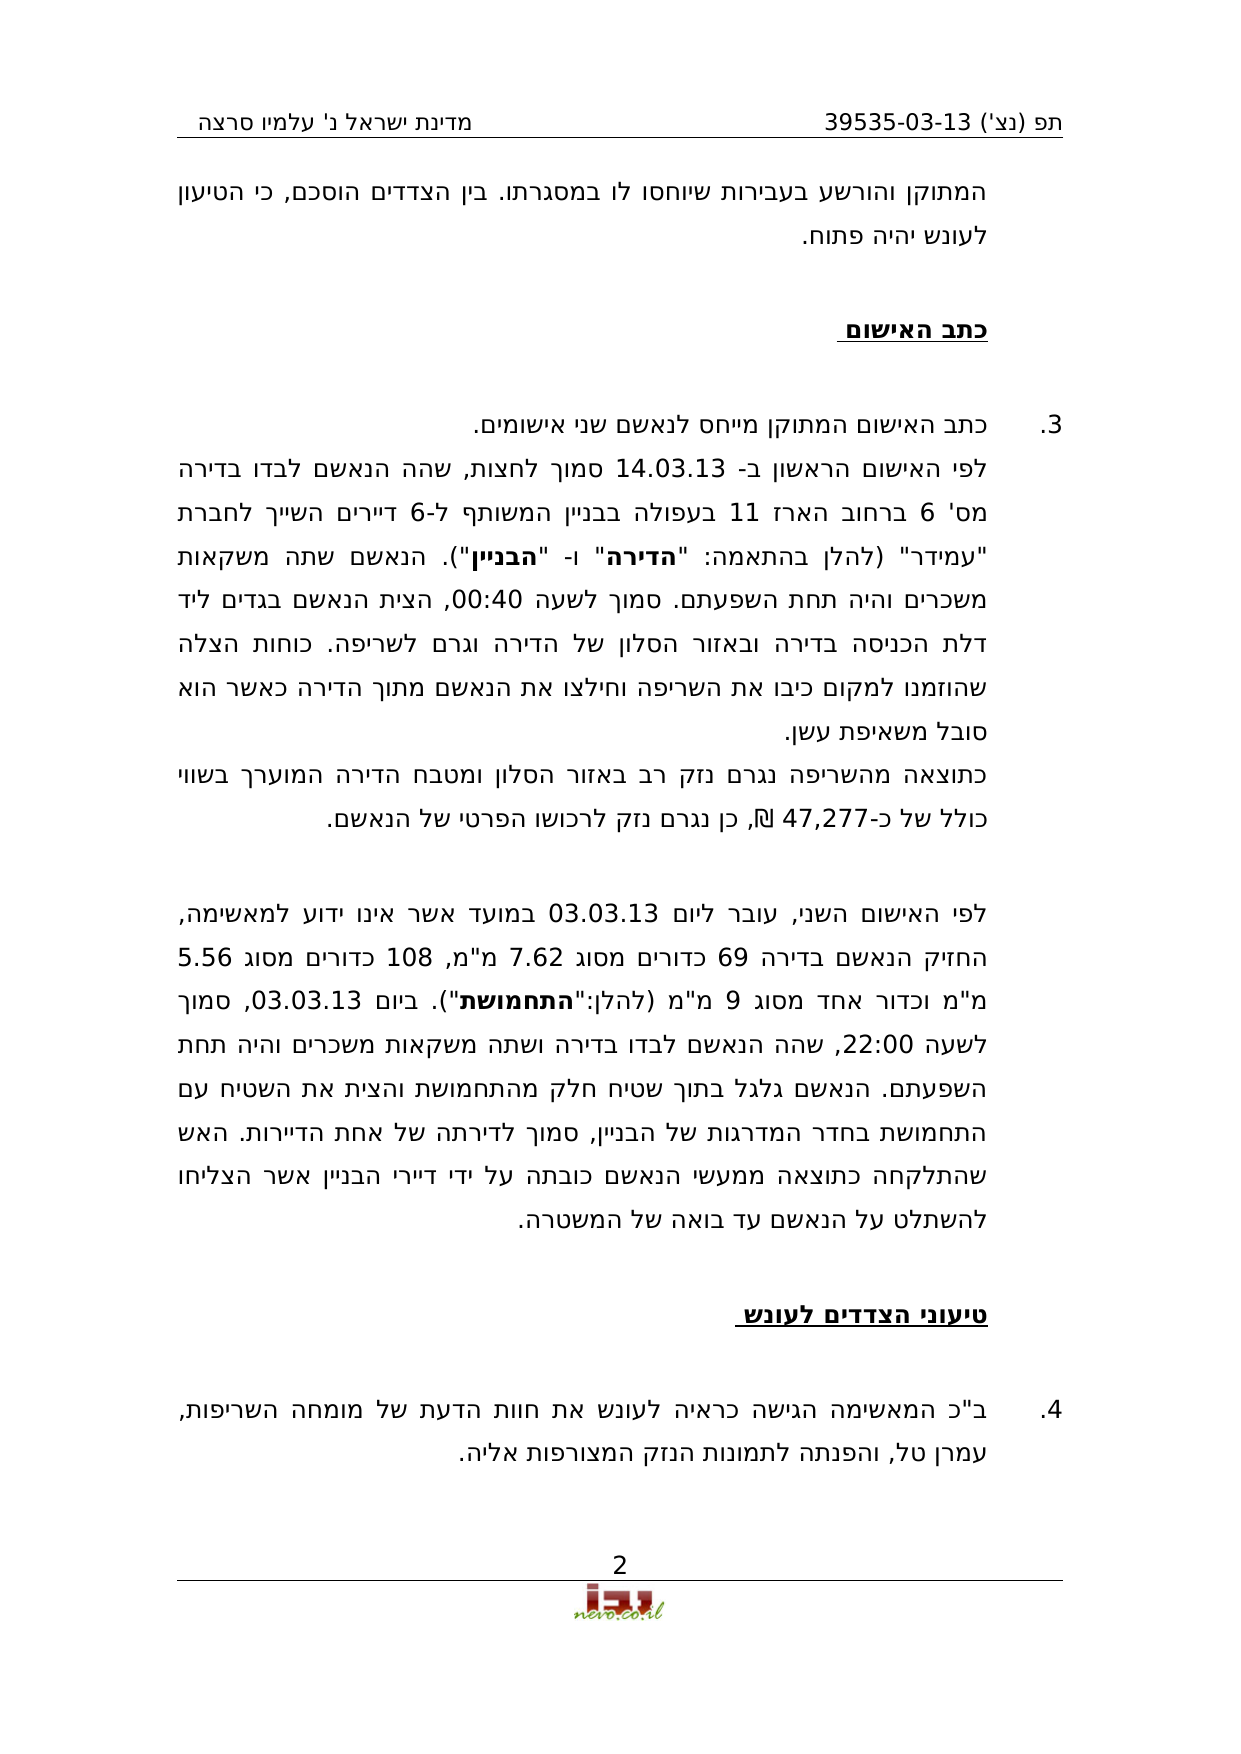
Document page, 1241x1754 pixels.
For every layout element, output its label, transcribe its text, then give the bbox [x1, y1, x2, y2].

text 3. כתב האישום המתוקן מייחס לנאשם שני אישומים. [177, 411, 1063, 440]
text כתוצאה מהשריפה נגרם נזק רב באזור הסלון ומטבח הדירה המוערך בשווי כולל של כ-47,277 ₪, כן נגרם נזק לרכושו הפרטי של הנאשם. [177, 761, 988, 833]
text טיעוני הצדדים לעונש [177, 1300, 1063, 1329]
picture [574, 1583, 666, 1621]
text לפי האישום הראשון ב- 14.03.13 סמוך לחצות, שהה הנאשם לבדו בדירה מס' 6 ברחוב הארז 11 בעפולה בבניין המשותף ל-6 דיירים השייך לחברת "עמידר" (להלן בהתאמה: "הדירה" ו- "הבניין"). הנאשם שתה משקאות משכרים והיה תחת השפעתם. סמוך לשעה 00:40, הצית הנאשם בגדים ליד דלת הכניסה בדירה ובאזור הסלון של הדירה וגרם לשריפה. כוחות הצלה שהוזמנו למקום כיבו את השריפה וחילצו את הנאשם מתוך הדירה כאשר הוא סובל משאיפת עשן. [177, 454, 988, 746]
text 4. ב"כ המאשימה הגישה כראיה לעונש את חוות הדעת של מומחה השריפות, עמרן טל, והפנתה לתמונות הנזק המצורפות אליה. [177, 1395, 1063, 1468]
text לפי האישום השני, עובר ליום 03.03.13 במועד אשר אינו ידוע למאשימה, החזיק הנאשם בדירה 69 כדורים מסוג , 108 כדורים מסוג וכדור אחד מסוג (להלן:"התחמושת"). ביום 03.03.13, סמוך לשעה 22:00, שהה הנאשם לבדו בדירה ושתה משקאות משכרים והיה תחת השפעתם. הנאשם גלגל בתוך שטיח חלק מהתחמושת והצית את השטיח עם התחמושת בחדר המדרגות של הבניין, סמוך לדירתה של אחת הדיירות. האש שהתלקחה כתוצאה ממעשי הנאשם כובתה על ידי דיירי הבניין אשר הצליחו להשתלט על הנאשם עד בואה של המשטרה. [177, 899, 988, 1234]
text כתב האישום [177, 316, 1063, 345]
